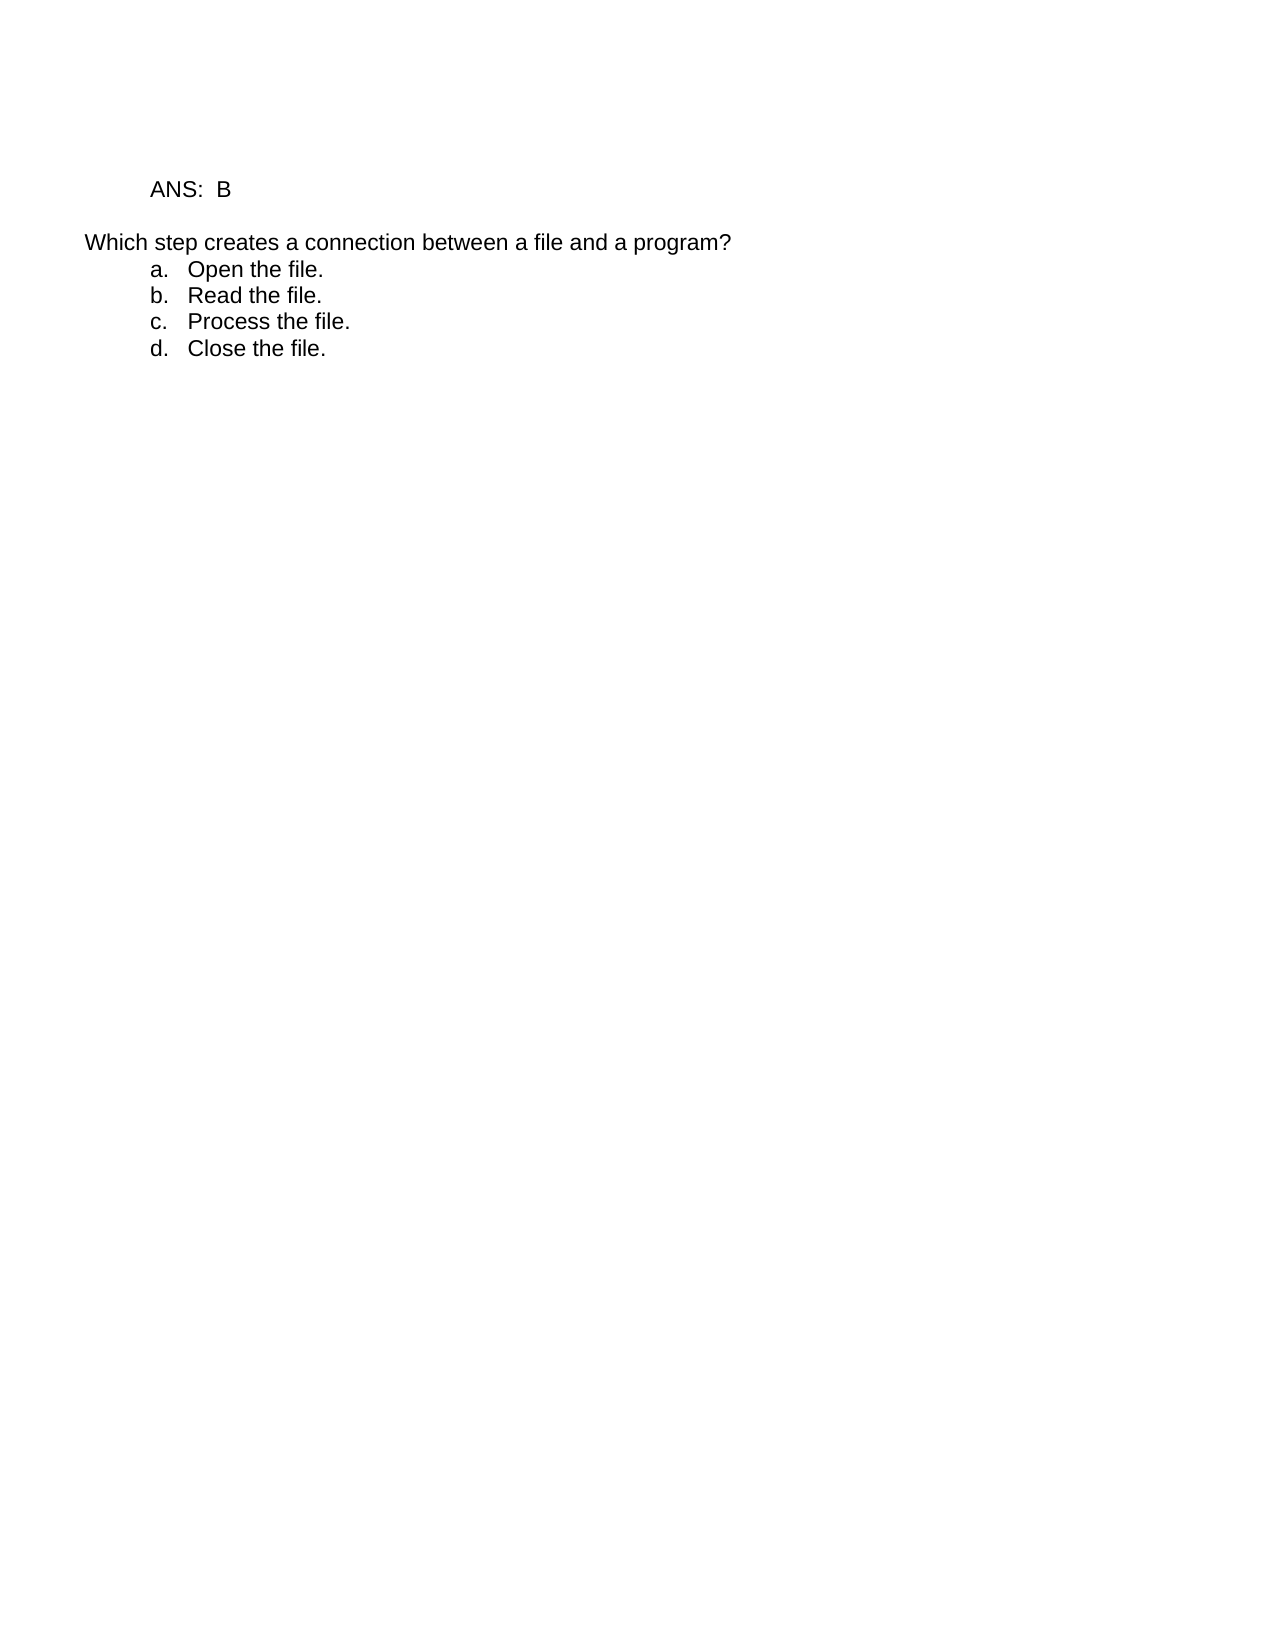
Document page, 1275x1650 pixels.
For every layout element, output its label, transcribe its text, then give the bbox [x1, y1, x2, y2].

text Which step creates a connection between a file and a program? [84, 229, 1125, 256]
text ANS: B [150, 176, 1125, 203]
table_cell d. [145, 335, 183, 361]
table_cell Close the file. [183, 335, 1027, 361]
table_header Open the file. [183, 256, 1027, 282]
table_cell Process the file. [183, 308, 1027, 334]
table_cell b. [145, 282, 183, 308]
table_header a. [145, 256, 183, 282]
table_cell Read the file. [183, 282, 1027, 308]
table_cell c. [145, 308, 183, 334]
